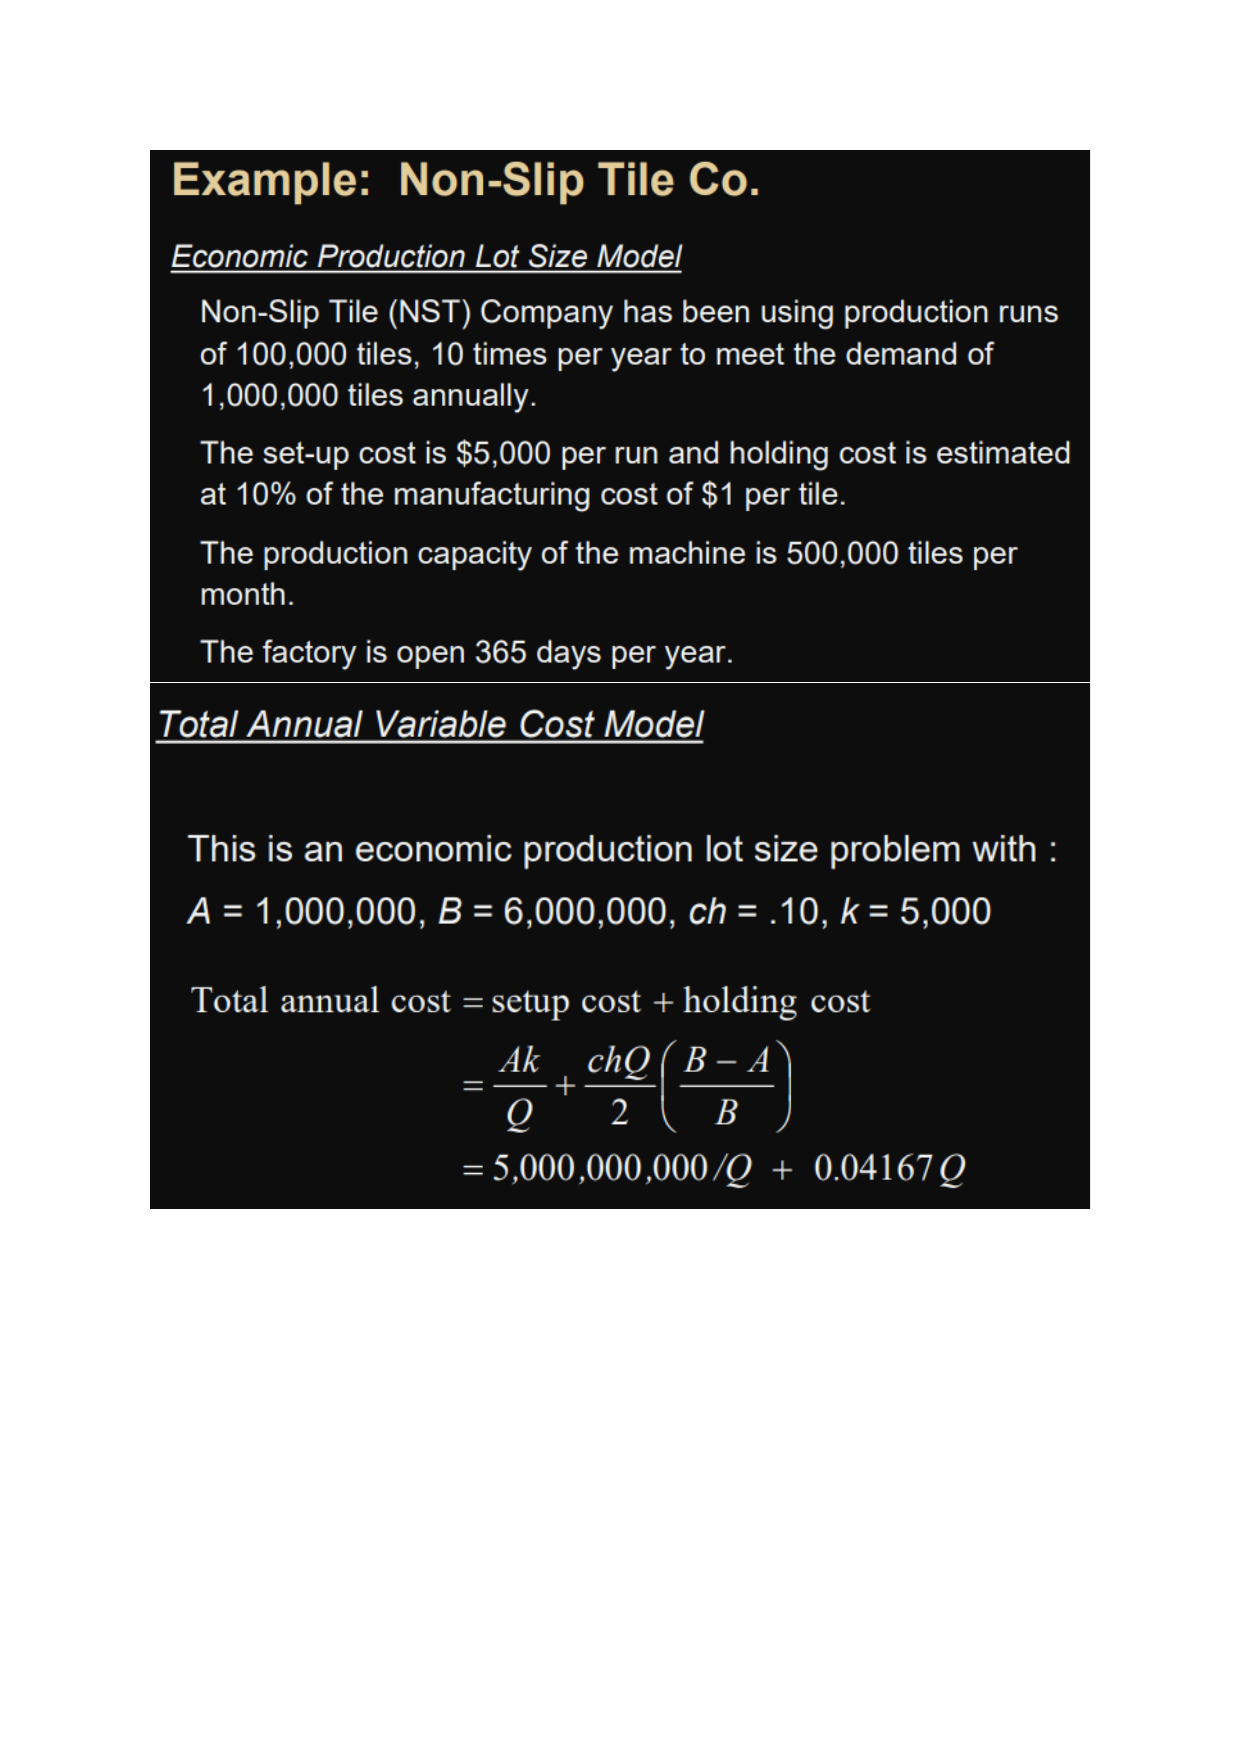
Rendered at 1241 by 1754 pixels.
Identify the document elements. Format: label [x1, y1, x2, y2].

picture [150, 150, 1091, 682]
picture [150, 683, 1091, 1209]
